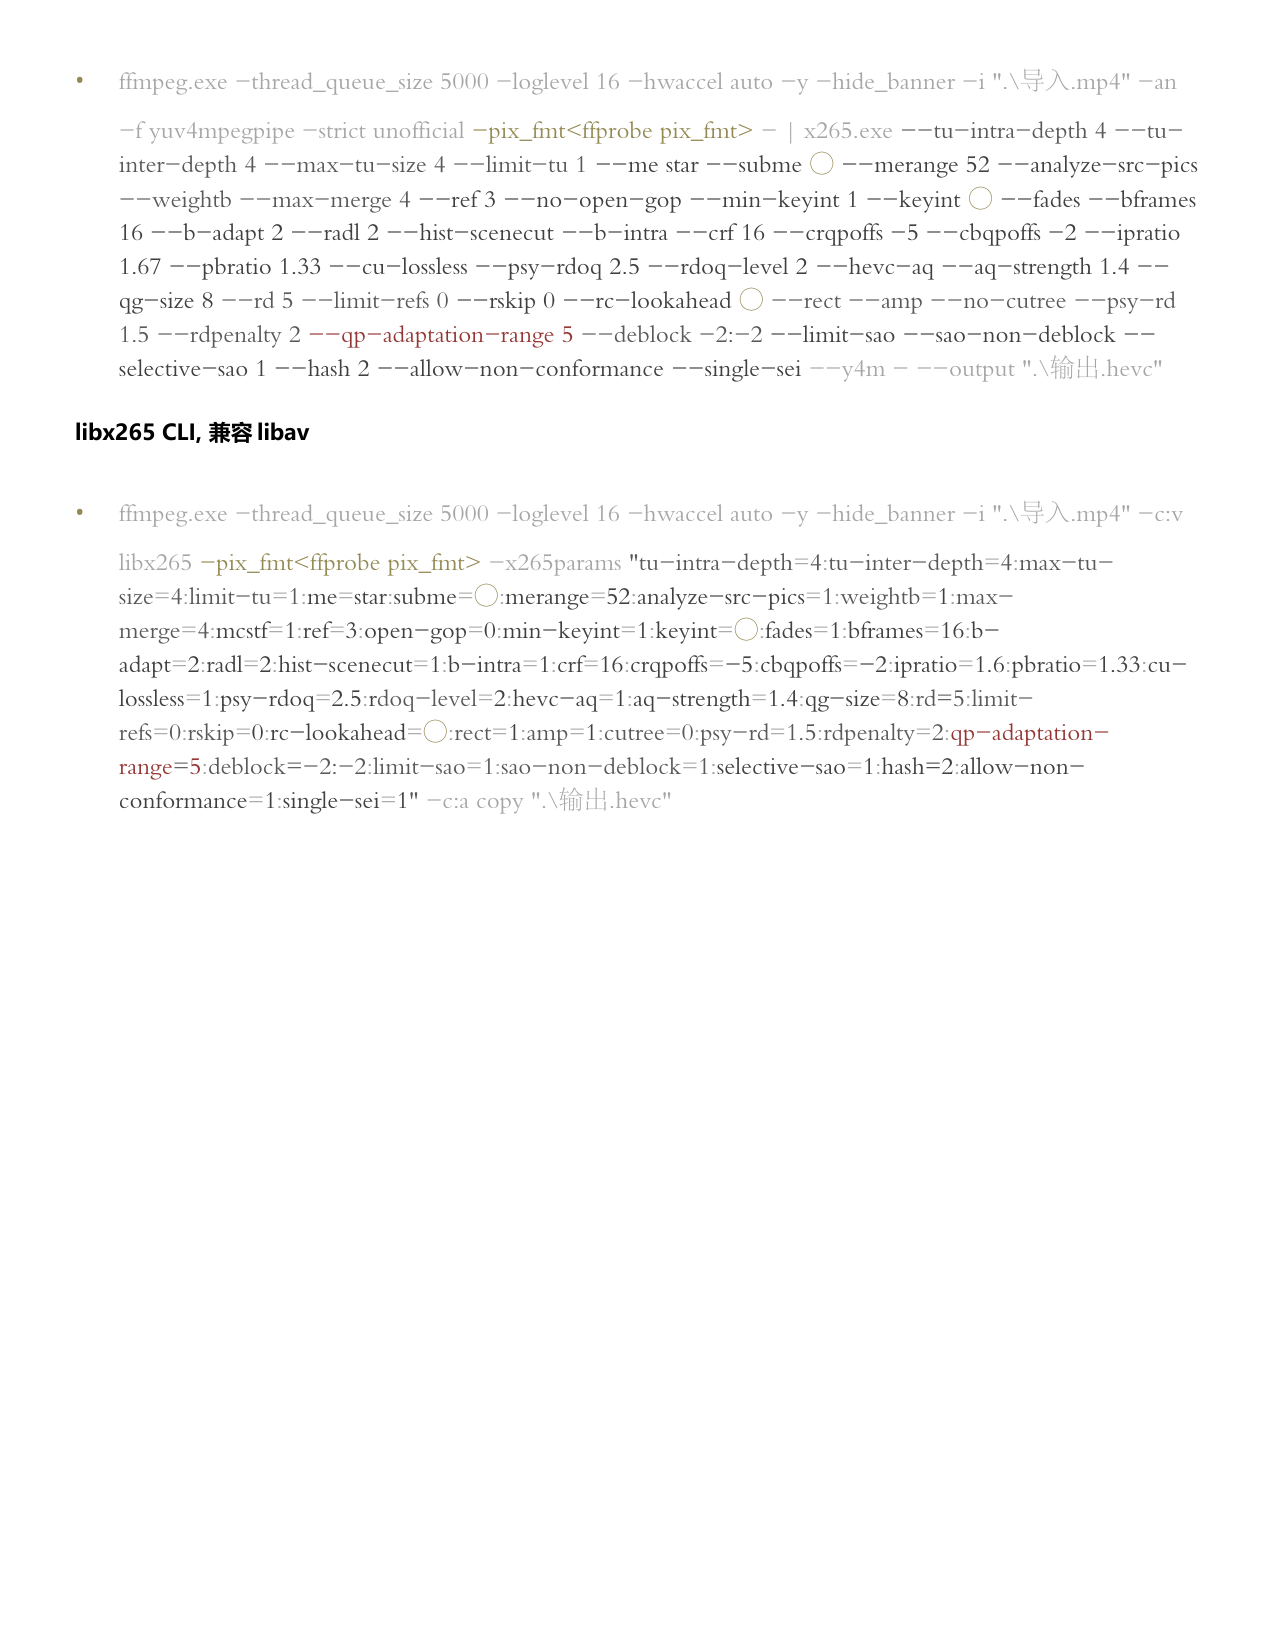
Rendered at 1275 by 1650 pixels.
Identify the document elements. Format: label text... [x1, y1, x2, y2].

text libx265 CLI, 兼容libav [75, 415, 1200, 449]
list ffmpeg.exe -thread_queue_size 5000 -loglevel 16 -hwaccel auto -y -hide_banner -i ".\导入.mp4" -an -f yuv4mpegpipe -strict unofficial -pix_fmt<ffprobe pix_fmt> - | x265.exe --tu-intra-depth 4 --tu-inter-depth 4 --max-tu-size 4 --limit-tu 1 --me star --subme 〇 --merange 52 --analyze-src-pics --weightb --max-merge 4 --ref 3 --no-open-gop --min-keyint 1 --keyint 〇 --fades --bframes 16 --b-adapt 2 --radl 2 --hist-scenecut --b-intra --crf 16 --crqpoffs -5 --cbqpoffs -2 --ipratio 1.67 --pbratio 1.33 --cu-lossless --psy-rdoq 2.5 --rdoq-level 2 --hevc-aq --aq-strength 1.4 --qg-size 8 --rd 5 --limit-refs 0 --rskip 0 --rc-lookahead 〇 --rect --amp --no-cutree --psy-rd 1.5 --rdpenalty 2 --qp-adaptation-range 5 --deblock -2:-2 --limit-sao --sao-non-deblock --selective-sao 1 --hash 2 --allow-non-conformance --single-sei --y4m - --output ".\输出.hevc" [75, 46, 1200, 386]
list ffmpeg.exe -thread_queue_size 5000 -loglevel 16 -hwaccel auto -y -hide_banner -i ".\导入.mp4" -c:v libx265 -pix_fmt<ffprobe pix_fmt> -x265params "tu-intra-depth=4:tu-inter-depth=4:max-tu-size=4:limit-tu=1:me=star:subme=〇:merange=52:analyze-src-pics=1:weightb=1:max-merge=4:mcstf=1:ref=3:open-gop=0:min-keyint=1:keyint=〇:fades=1:bframes=16:b-adapt=2:radl=2:hist-scenecut=1:b-intra=1:crf=16:crqpoffs=-5:cbqpoffs=-2:ipratio=1.6:pbratio=1.33:cu-lossless=1:psy-rdoq=2.5:rdoq-level=2:hevc-aq=1:aq-strength=1.4:qg-size=8:rd=5:limit-refs=0:rskip=0:rc-lookahead=〇:rect=1:amp=1:cutree=0:psy-rd=1.5:rdpenalty=2:qp-adaptation-range=5:deblock=-2:-2:limit-sao=1:sao-non-deblock=1:selective-sao=1:hash=2:allow-non-conformance=1:single-sei=1" -c:a copy ".\输出.hevc" [75, 478, 1200, 818]
